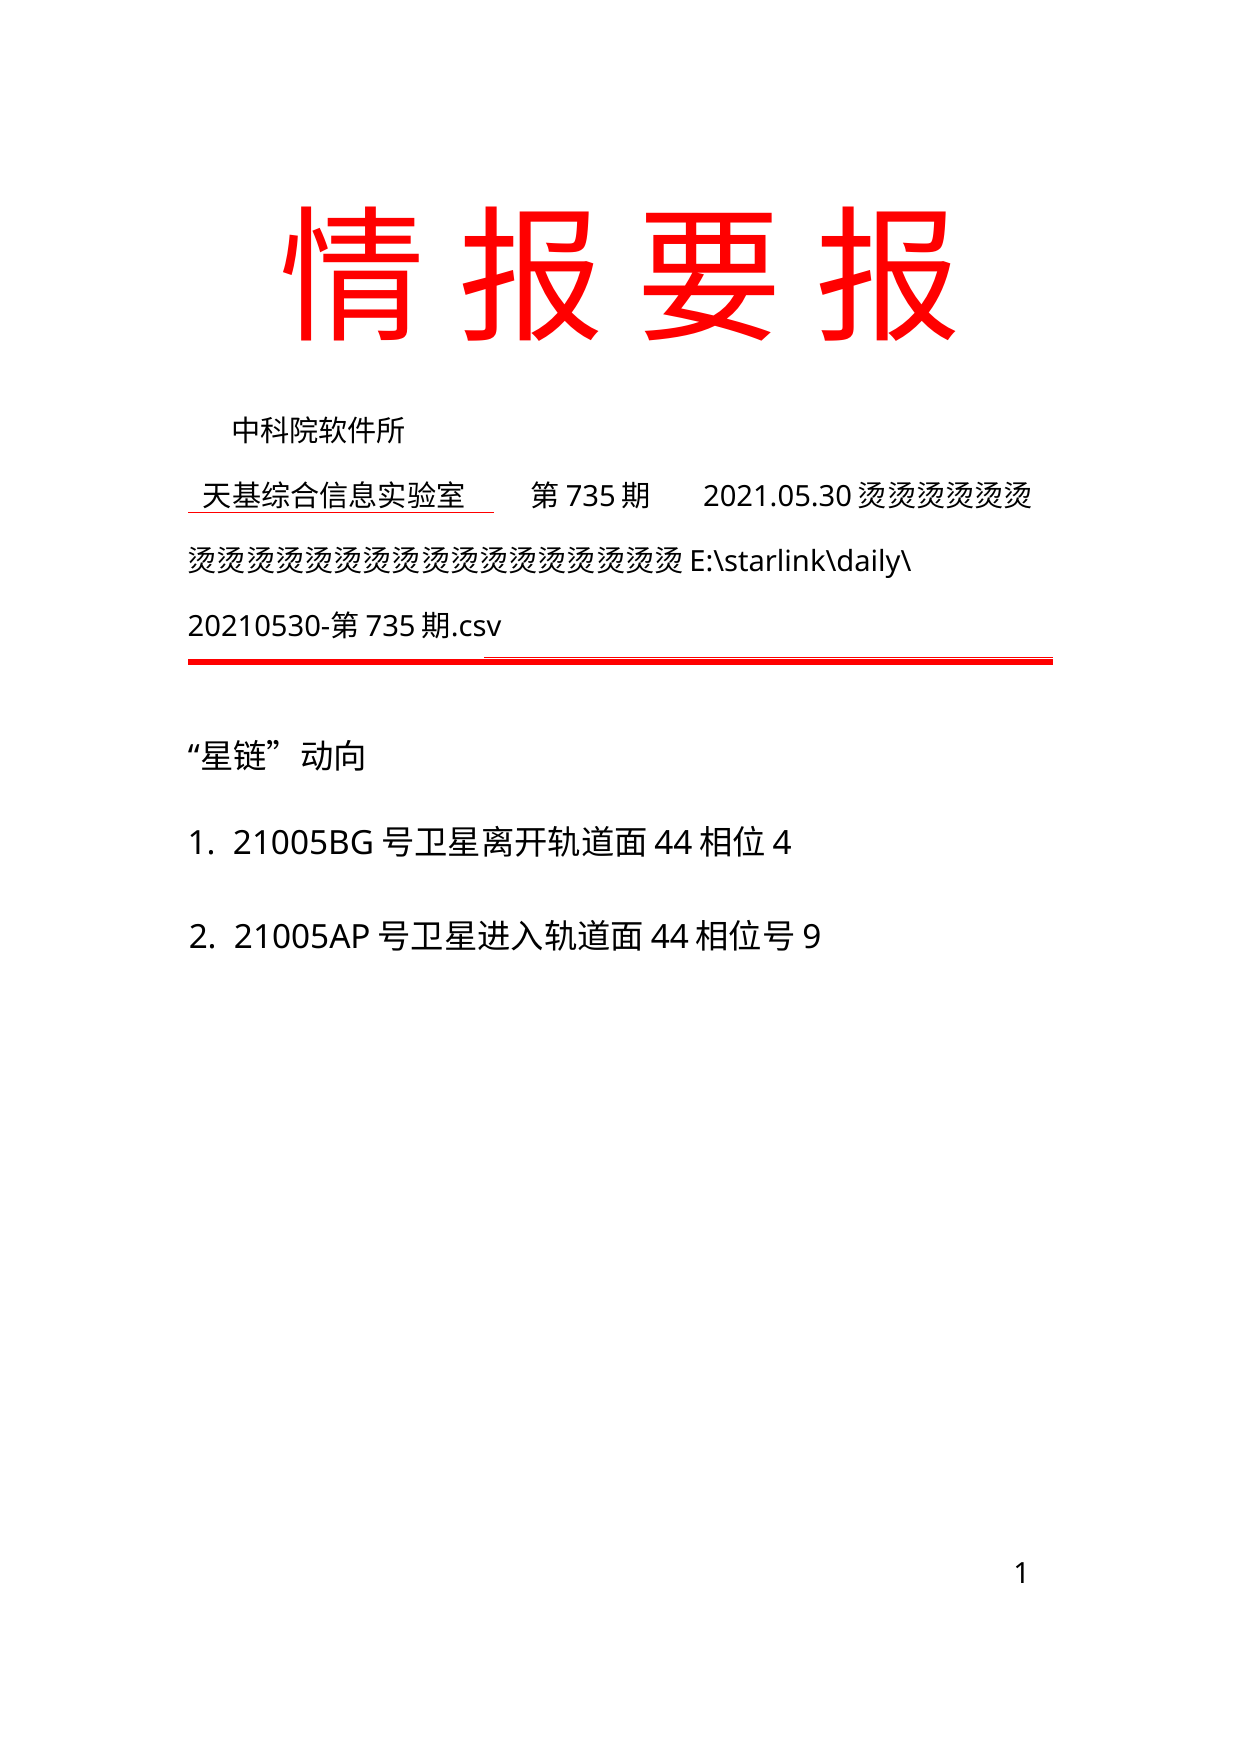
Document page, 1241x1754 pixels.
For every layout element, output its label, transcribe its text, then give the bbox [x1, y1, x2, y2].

subtitle “星链”动向 [188, 722, 1029, 787]
text 中科院软件所 [187, 397, 1053, 462]
text 天基综合信息实验室 第735期 2021.05.30烫烫烫烫烫烫烫烫烫烫烫烫烫烫烫烫烫烫烫烫烫烫烫E:\starlink\daily\20210530-第735期.csv [187, 462, 1053, 722]
text 1. 21005BG号卫星离开轨道面44相位4 2. 21005AP号卫星进入轨道面44相位号9 [187, 808, 1029, 1061]
text 情 报 要 报 [187, 152, 1053, 380]
